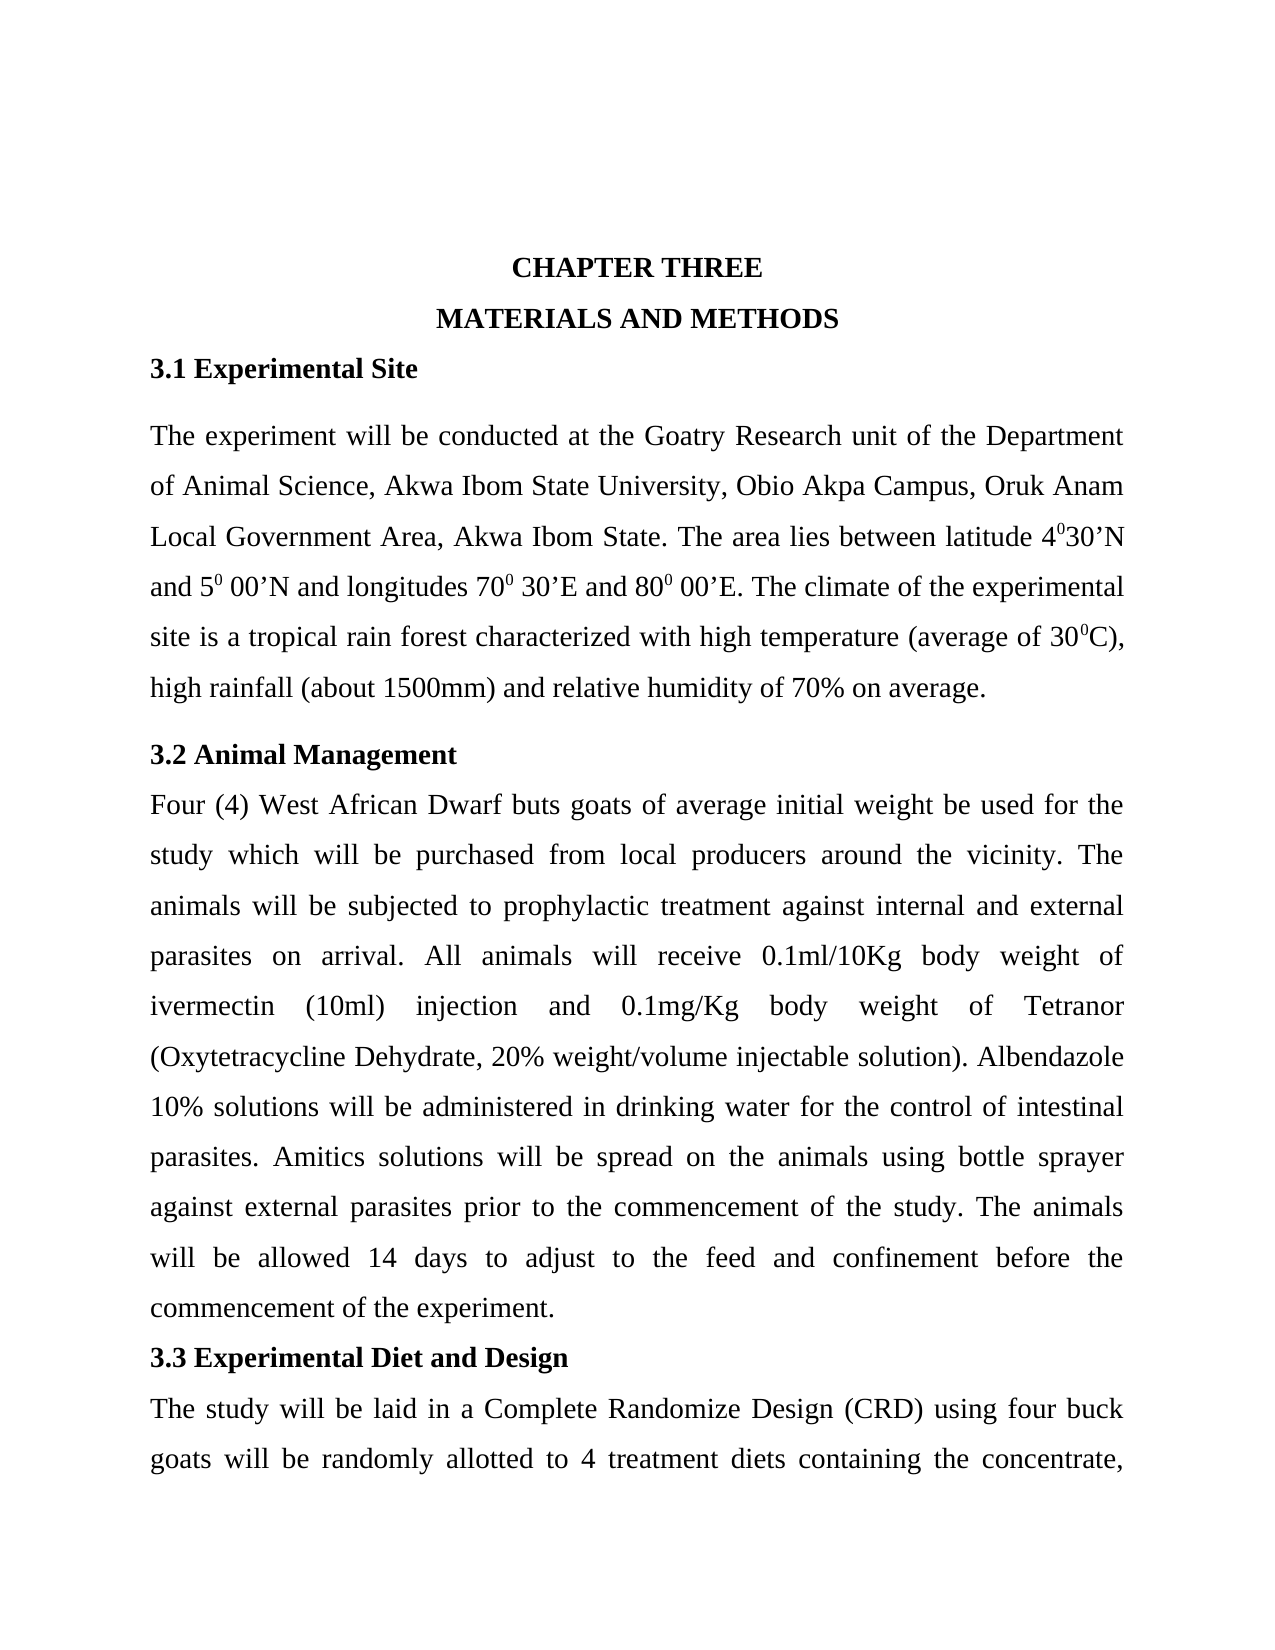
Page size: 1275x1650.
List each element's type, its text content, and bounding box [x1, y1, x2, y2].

text 3.3 Experimental Diet and Design [150, 1341, 1125, 1374]
text CHAPTER THREE [150, 251, 1125, 284]
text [150, 1391, 1125, 1475]
text Four (4) West African Dwarf buts goats of average initial weight be used for the study which will be purchased from local producers around the vicinity. The animals will be subjected to prophylactic treatment against internal and external parasites on arrival. All animals will receive 0.1ml/10Kg body weight of ivermectin (10ml) injection and 0.1mg/Kg body weight of Tetranor (Oxytetracycline Dehydrate, 20% weight/volume injectable solution). Albendazole 10% solutions will be administered in drinking water for the control of intestinal parasites. Amitics solutions will be spread on the animals using bottle sprayer against external parasites prior to the commencement of the study. The animals will be allowed 14 days to adjust to the feed and confinement before the commencement of the experiment. [150, 787, 1125, 1324]
text MATERIALS AND METHODS [150, 301, 1125, 334]
text The experiment will be conducted at the Goatry Research unit of the Department of Animal Science, Akwa Ibom State University, Obio Akpa Campus, Oruk Anam Local Government Area, Akwa Ibom State. The area lies between latitude 4030’N and 50 00’N and longitudes 700 30’E and 800 00’E. The climate of the experimental site is a tropical rain forest characterized with high temperature (average of 300C), high rainfall (about 1500mm) and relative humidity of 70% on average. [150, 418, 1125, 703]
text 3.1 Experimental Site [150, 351, 1125, 385]
text 3.2 Animal Management [150, 737, 1125, 770]
